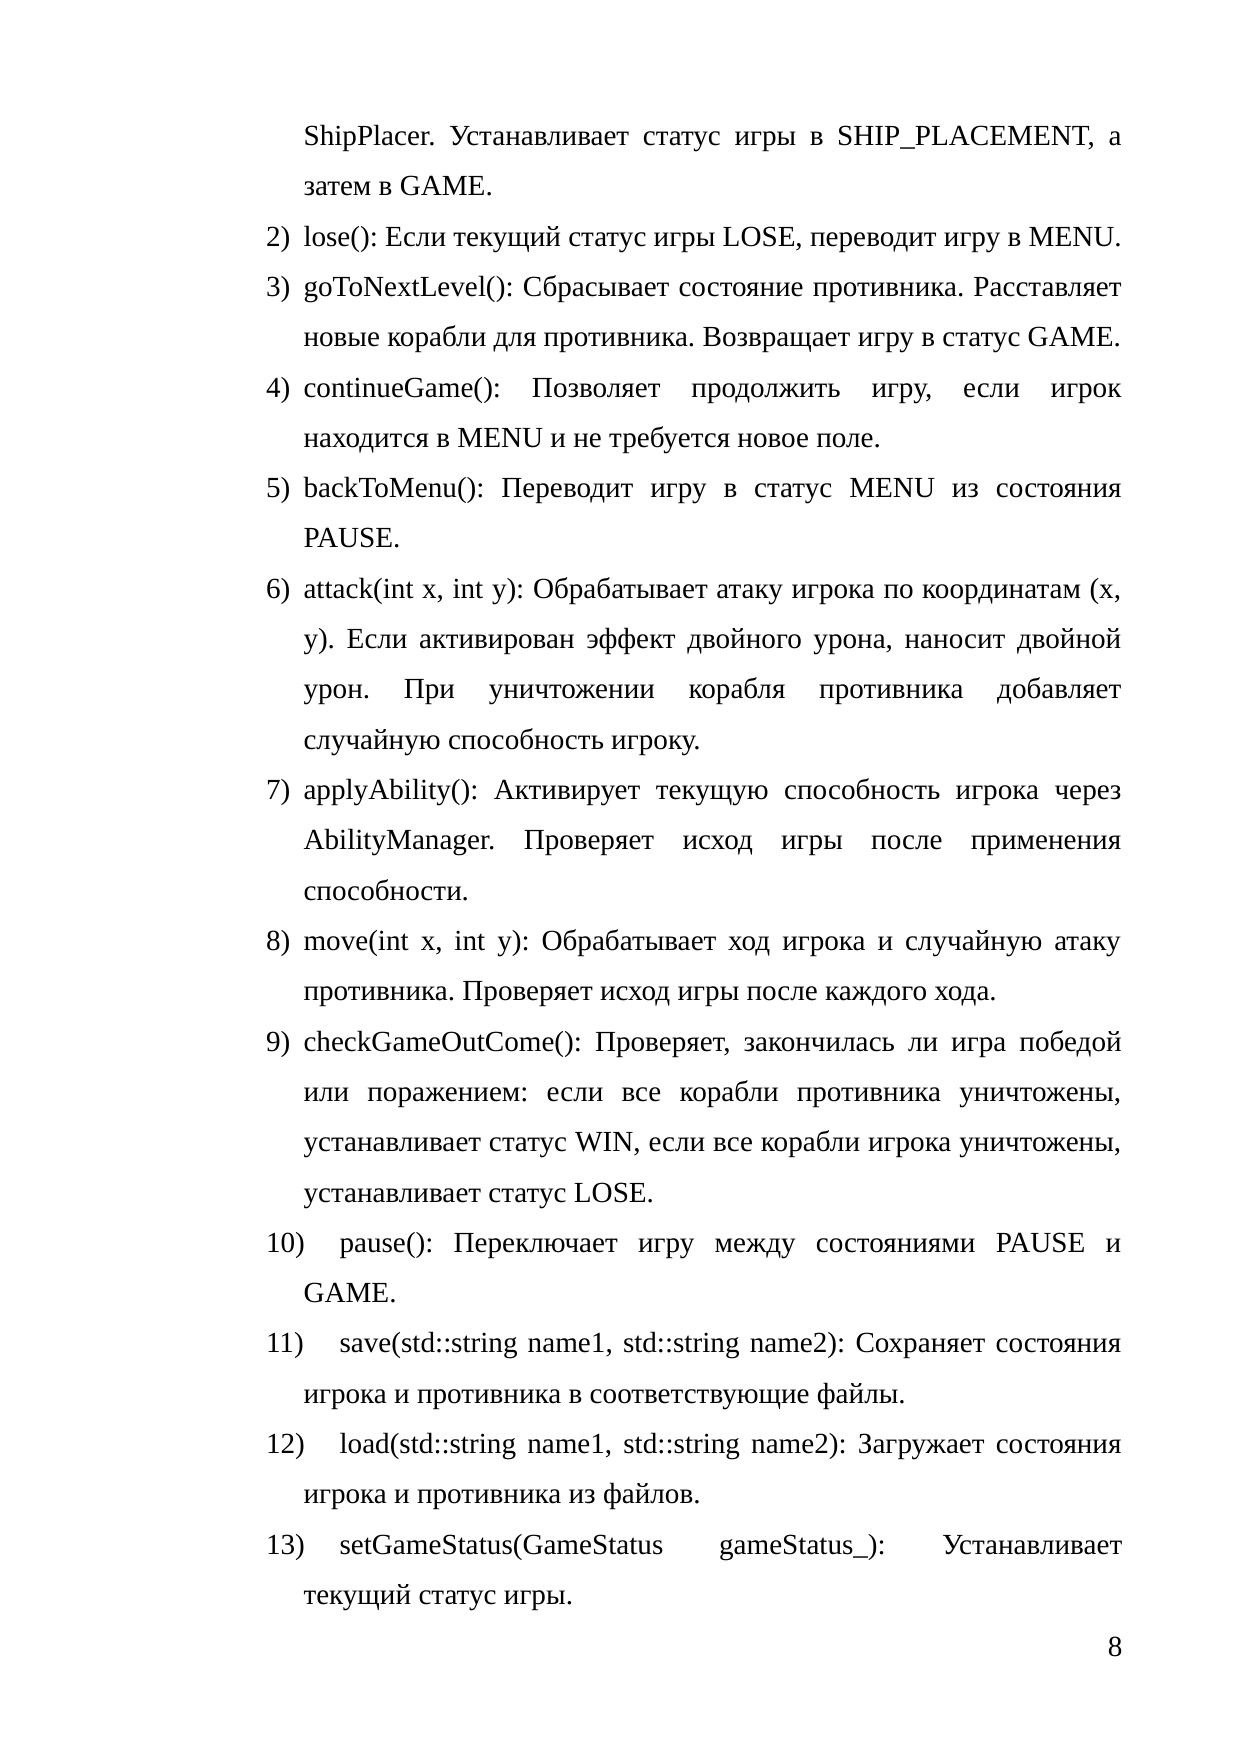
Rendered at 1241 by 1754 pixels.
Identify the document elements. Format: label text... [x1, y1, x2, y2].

list setGameStatus(GameStatus gameStatus_): Устанавливает текущий статус игры. [266, 1527, 1122, 1611]
list applyAbility(): Активирует текущую способность игрока через AbilityManager. Проверяет исход игры после применения способности. [266, 772, 1122, 906]
list goToNextLevel(): Сбрасывает состояние противника. Расставляет новые корабли для противника. Возвращает игру в статус GAME. [266, 269, 1122, 353]
list load(std::string name1, std::string name2): Загружает состояния игрока и противника из файлов. [266, 1426, 1122, 1510]
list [266, 118, 1122, 202]
list save(std::string name1, std::string name2): Сохраняет состояния игрока и противника в соответствующие файлы. [266, 1326, 1122, 1409]
list continueGame(): Позволяет продолжить игру, если игрок находится в MENU и не требуется новое поле. [266, 370, 1122, 453]
list backToMenu(): Переводит игру в статус MENU из состояния PAUSE. [266, 470, 1122, 554]
list pause(): Переключает игру между состояниями PAUSE и GAME. [266, 1225, 1122, 1309]
list move(int x, int y): Обрабатывает ход игрока и случайную атаку противника. Проверяет исход игры после каждого хода. [266, 923, 1122, 1007]
list attack(int x, int y): Обрабатывает атаку игрока по координатам (x, y). Если активирован эффект двойного урона, наносит двойной урон. При уничтожении корабля противника добавляет случайную способность игроку. [266, 571, 1122, 755]
list checkGameOutCome(): Проверяет, закончилась ли игра победой или поражением: если все корабли противника уничтожены, устанавливает статус WIN, если все корабли игрока уничтожены, устанавливает статус LOSE. [266, 1024, 1122, 1208]
list lose(): Если текущий статус игры LOSE, переводит игру в MENU. [266, 219, 1122, 252]
